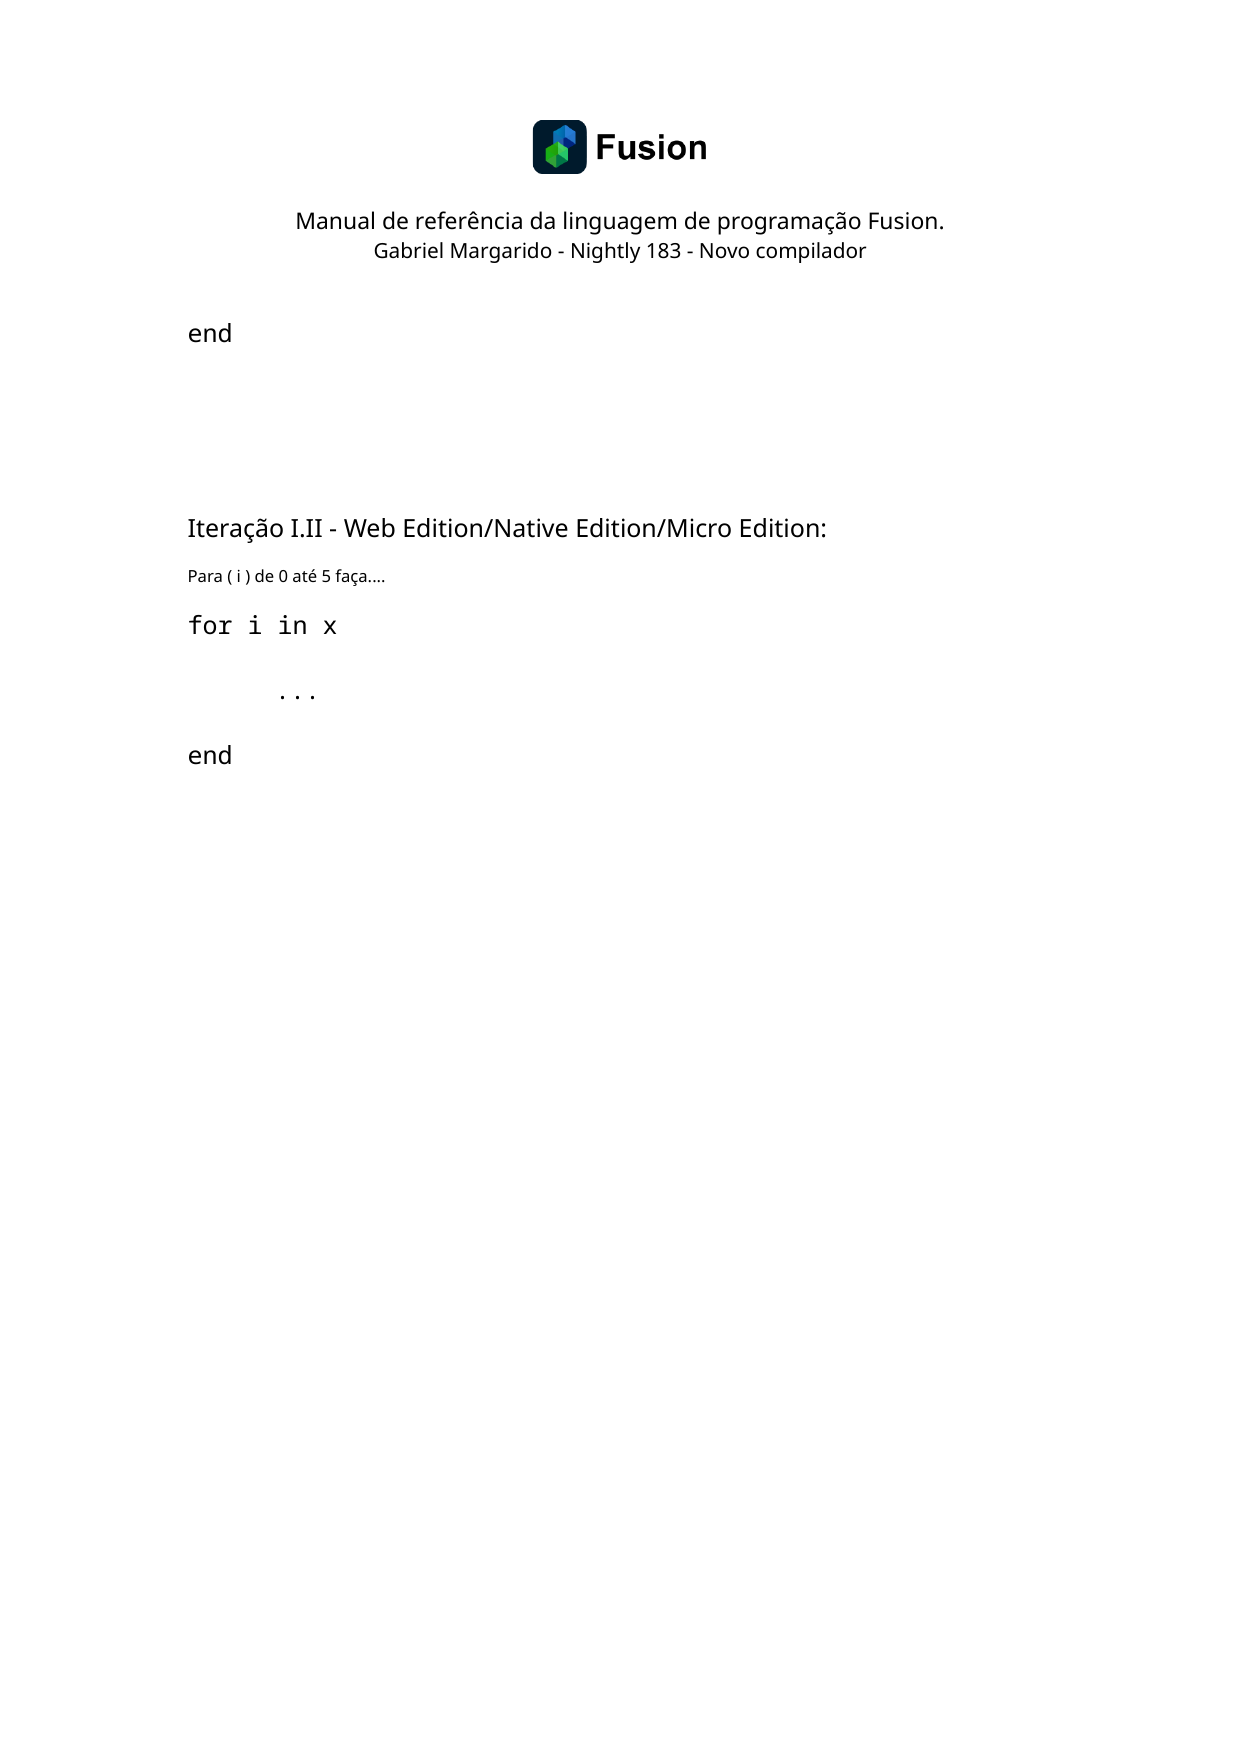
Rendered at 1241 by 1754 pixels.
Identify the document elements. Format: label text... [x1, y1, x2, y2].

text Iteração I.II - Web Edition/Native Edition/Micro Edition: [187, 495, 1053, 560]
text Para ( i ) de 0 até 5 faça.... [187, 560, 1053, 592]
picture [532, 120, 708, 174]
text end [187, 300, 1053, 365]
text ... [231, 657, 1053, 722]
text end [187, 722, 1053, 787]
text for i in x [187, 592, 1053, 657]
